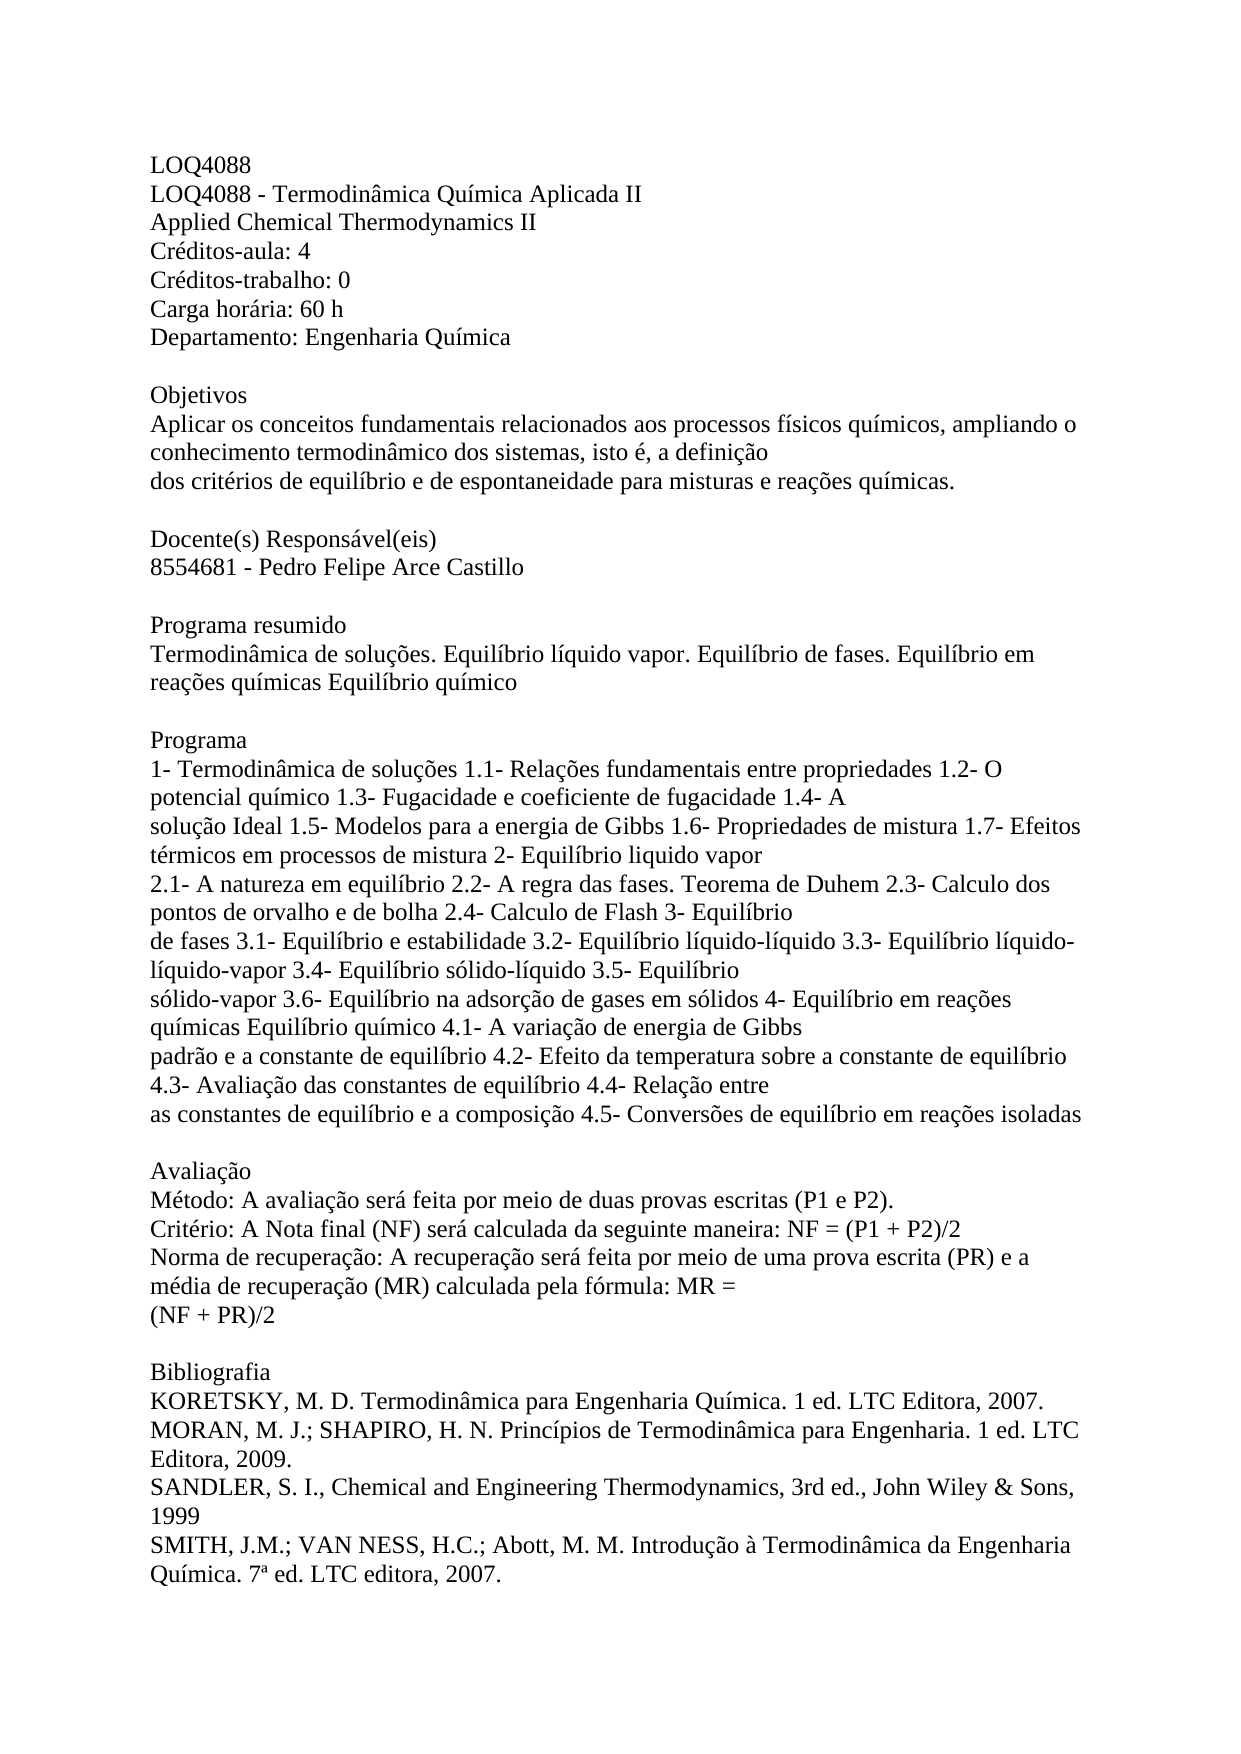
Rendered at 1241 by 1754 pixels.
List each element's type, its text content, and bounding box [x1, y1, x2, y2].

text Departamento: Engenharia Química [150, 322, 1090, 351]
text Applied Chemical Thermodynamics II [150, 207, 1090, 236]
text SMITH, J.M.; VAN NESS, H.C.; Abott, M. M. Introdução à Termodinâmica da Engenharia Química. 7ª ed. LTC editora, 2007. [150, 1530, 1090, 1587]
text 2.1- A natureza em equilíbrio 2.2- A regra das fases. Teorema de Duhem 2.3- Calculo dos pontos de orvalho e de bolha 2.4- Calculo de Flash 3- Equilíbrio [150, 869, 1090, 926]
text dos critérios de equilíbrio e de espontaneidade para misturas e reações químicas. [150, 466, 1090, 495]
text SANDLER, S. I., Chemical and Engineering Thermodynamics, 3rd ed., John Wiley & Sons, 1999 [150, 1472, 1090, 1530]
text Avaliação [150, 1156, 1090, 1185]
text Método: A avaliação será feita por meio de duas provas escritas (P1 e P2). [150, 1185, 1090, 1214]
text Carga horária: 60 h [150, 294, 1090, 322]
text padrão e a constante de equilíbrio 4.2- Efeito da temperatura sobre a constante de equilíbrio 4.3- Avaliação das constantes de equilíbrio 4.4- Relação entre [150, 1041, 1090, 1099]
text LOQ4088 - Termodinâmica Química Aplicada II [150, 179, 1090, 207]
text Programa resumido [150, 610, 1090, 639]
text Aplicar os conceitos fundamentais relacionados aos processos físicos químicos, ampliando o conhecimento termodinâmico dos sistemas, isto é, a definição [150, 409, 1090, 466]
text LOQ4088 [150, 150, 1090, 179]
text Norma de recuperação: A recuperação será feita por meio de uma prova escrita (PR) e a média de recuperação (MR) calculada pela fórmula: MR = [150, 1242, 1090, 1300]
text 8554681 - Pedro Felipe Arce Castillo [150, 552, 1090, 581]
text Créditos-aula: 4 [150, 236, 1090, 265]
text Docente(s) Responsável(eis) [150, 524, 1090, 552]
text Objetivos [150, 380, 1090, 409]
text MORAN, M. J.; SHAPIRO, H. N. Princípios de Termodinâmica para Engenharia. 1 ed. LTC Editora, 2009. [150, 1415, 1090, 1472]
text solução Ideal 1.5- Modelos para a energia de Gibbs 1.6- Propriedades de mistura 1.7- Efeitos térmicos em processos de mistura 2- Equilíbrio liquido vapor [150, 811, 1090, 869]
text de fases 3.1- Equilíbrio e estabilidade 3.2- Equilíbrio líquido-líquido 3.3- Equilíbrio líquido-líquido-vapor 3.4- Equilíbrio sólido-líquido 3.5- Equilíbrio [150, 926, 1090, 984]
text KORETSKY, M. D. Termodinâmica para Engenharia Química. 1 ed. LTC Editora, 2007. [150, 1386, 1090, 1415]
text Programa [150, 725, 1090, 754]
text 1- Termodinâmica de soluções 1.1- Relações fundamentais entre propriedades 1.2- O potencial químico 1.3- Fugacidade e coeficiente de fugacidade 1.4- A [150, 754, 1090, 811]
text Bibliografia [150, 1357, 1090, 1386]
text as constantes de equilíbrio e a composição 4.5- Conversões de equilíbrio em reações isoladas [150, 1099, 1090, 1127]
text sólido-vapor 3.6- Equilíbrio na adsorção de gases em sólidos 4- Equilíbrio em reações químicas Equilíbrio químico 4.1- A variação de energia de Gibbs [150, 984, 1090, 1041]
text (NF + PR)/2 [150, 1300, 1090, 1329]
text Créditos-trabalho: 0 [150, 265, 1090, 294]
text Critério: A Nota final (NF) será calculada da seguinte maneira: NF = (P1 + P2)/2 [150, 1214, 1090, 1242]
text Termodinâmica de soluções. Equilíbrio líquido vapor. Equilíbrio de fases. Equilíbrio em reações químicas Equilíbrio químico [150, 639, 1090, 696]
